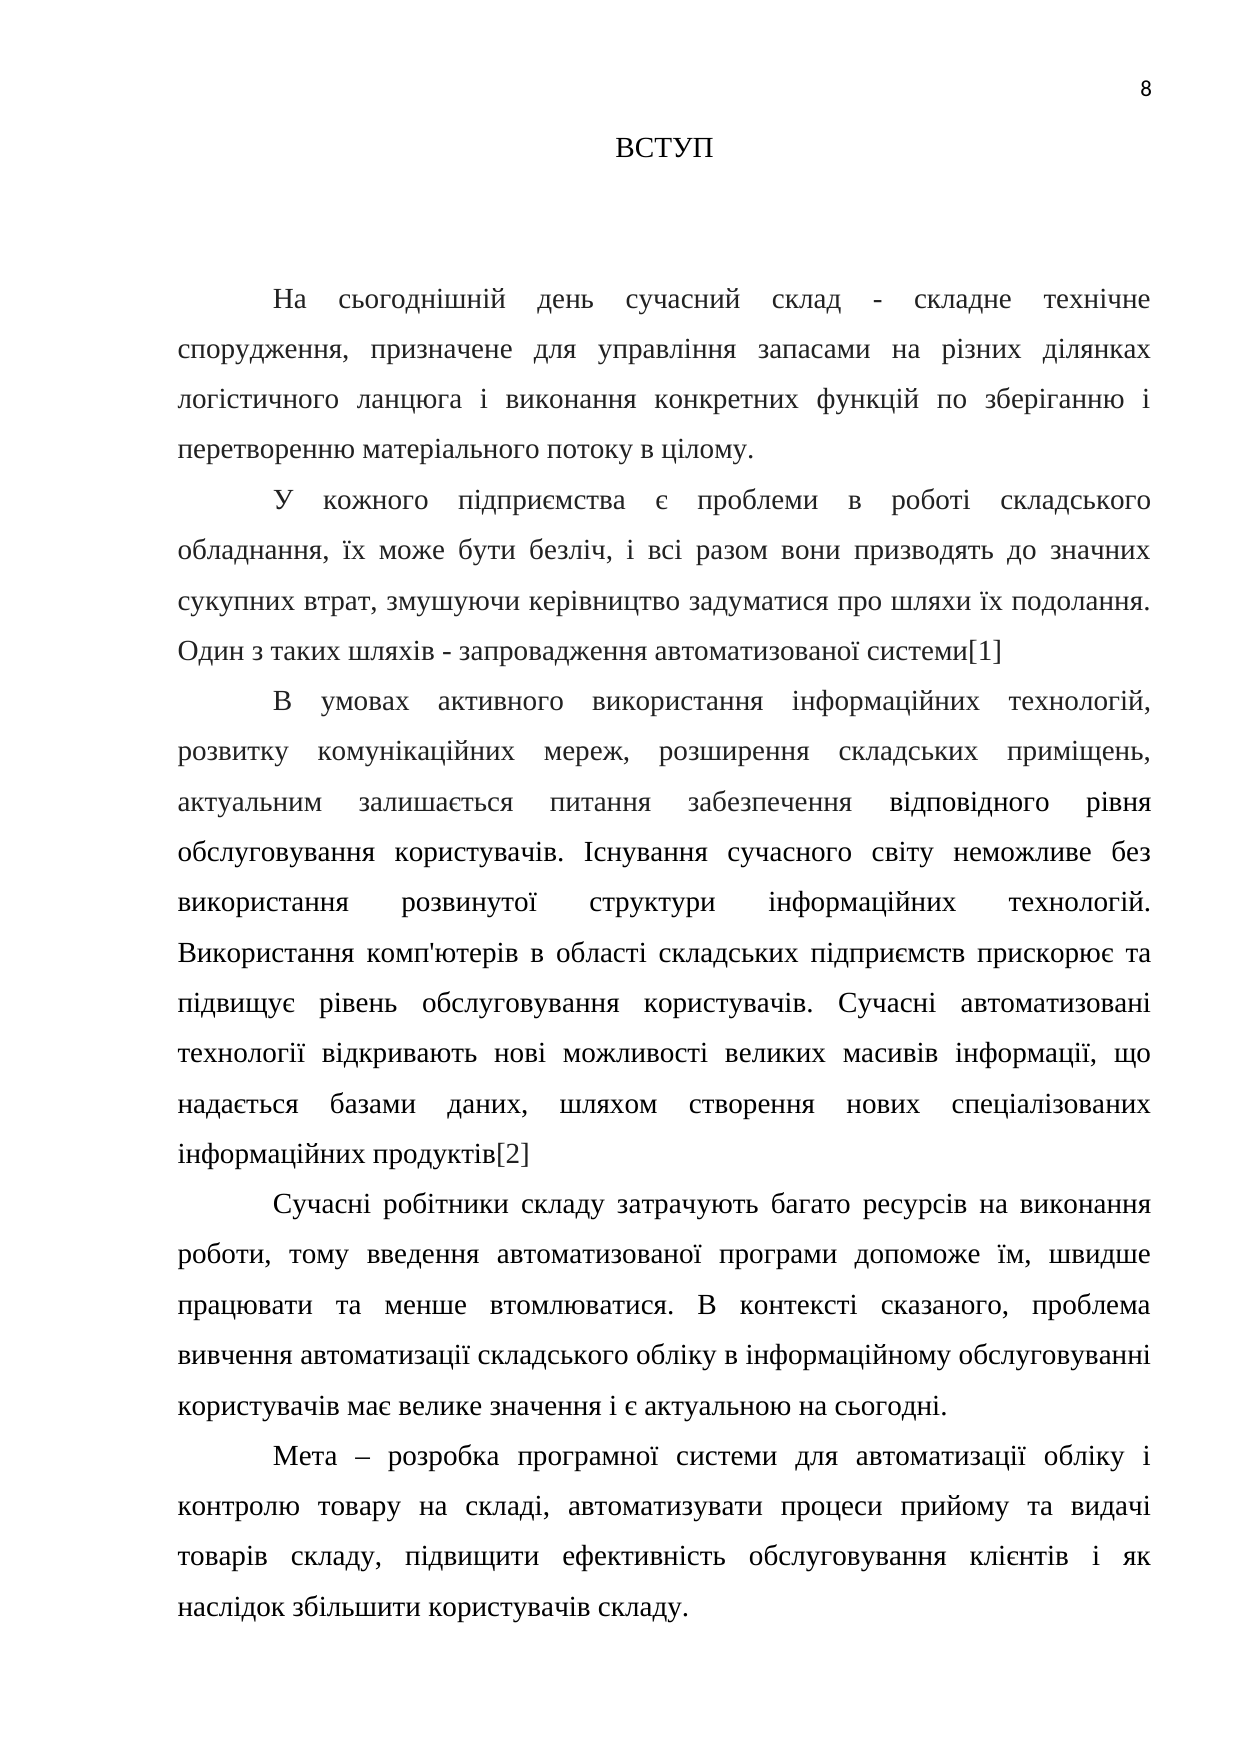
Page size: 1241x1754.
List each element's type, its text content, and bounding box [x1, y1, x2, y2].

text Сучасні робітники складу затрачують багато ресурсів на виконання роботи, тому введення автоматизованої програми допоможе їм, швидше працювати та менше втомлюватися. В контексті сказаного, проблема вивчення автоматизації складського обліку в інформаційному обслуговуванні користувачів має велике значення і є актуальною на сьогодні. [177, 1186, 1152, 1421]
text В умовах активного використання інформаційних технологій, розвитку комунікаційних мереж, розширення складських приміщень, актуальним залишається питання забезпечення відповідного рівня обслуговування користувачів. Існування сучасного світу неможливе без використання розвинутої структури інформаційних технологій. Використання комп'ютерів в області складських підприємств прискорює та підвищує рівень обслуговування користувачів. Сучасні автоматизовані технології відкривають нові можливості великих масивів інформації, що надається базами даних, шляхом створення нових спеціалізованих інформаційних продуктів[2] [177, 683, 1152, 1169]
text У кожного підприємства є проблеми в роботі складського обладнання, їх може бути безліч, і всі разом вони призводять до значних сукупних втрат, змушуючи керівництво задуматися про шляхи їх подолання. Один з таких шляхів - запровадження автоматизованої системи[1] [177, 482, 1152, 666]
subtitle ВСТУП [177, 130, 1152, 163]
text На сьогоднішній день сучасний склад - складне технічне спорудження, призначене для управління запасами на різних ділянках логістичного ланцюга і виконання конкретних функцій по зберіганню і перетворенню матеріального потоку в цілому. [177, 281, 1152, 465]
text Мета – розробка програмної системи для автоматизації обліку і контролю товару на складі, автоматизувати процеси прийому та видачі товарів складу, підвищити ефективність обслуговування клієнтів і як наслідок збільшити користувачів складу. [177, 1438, 1152, 1622]
